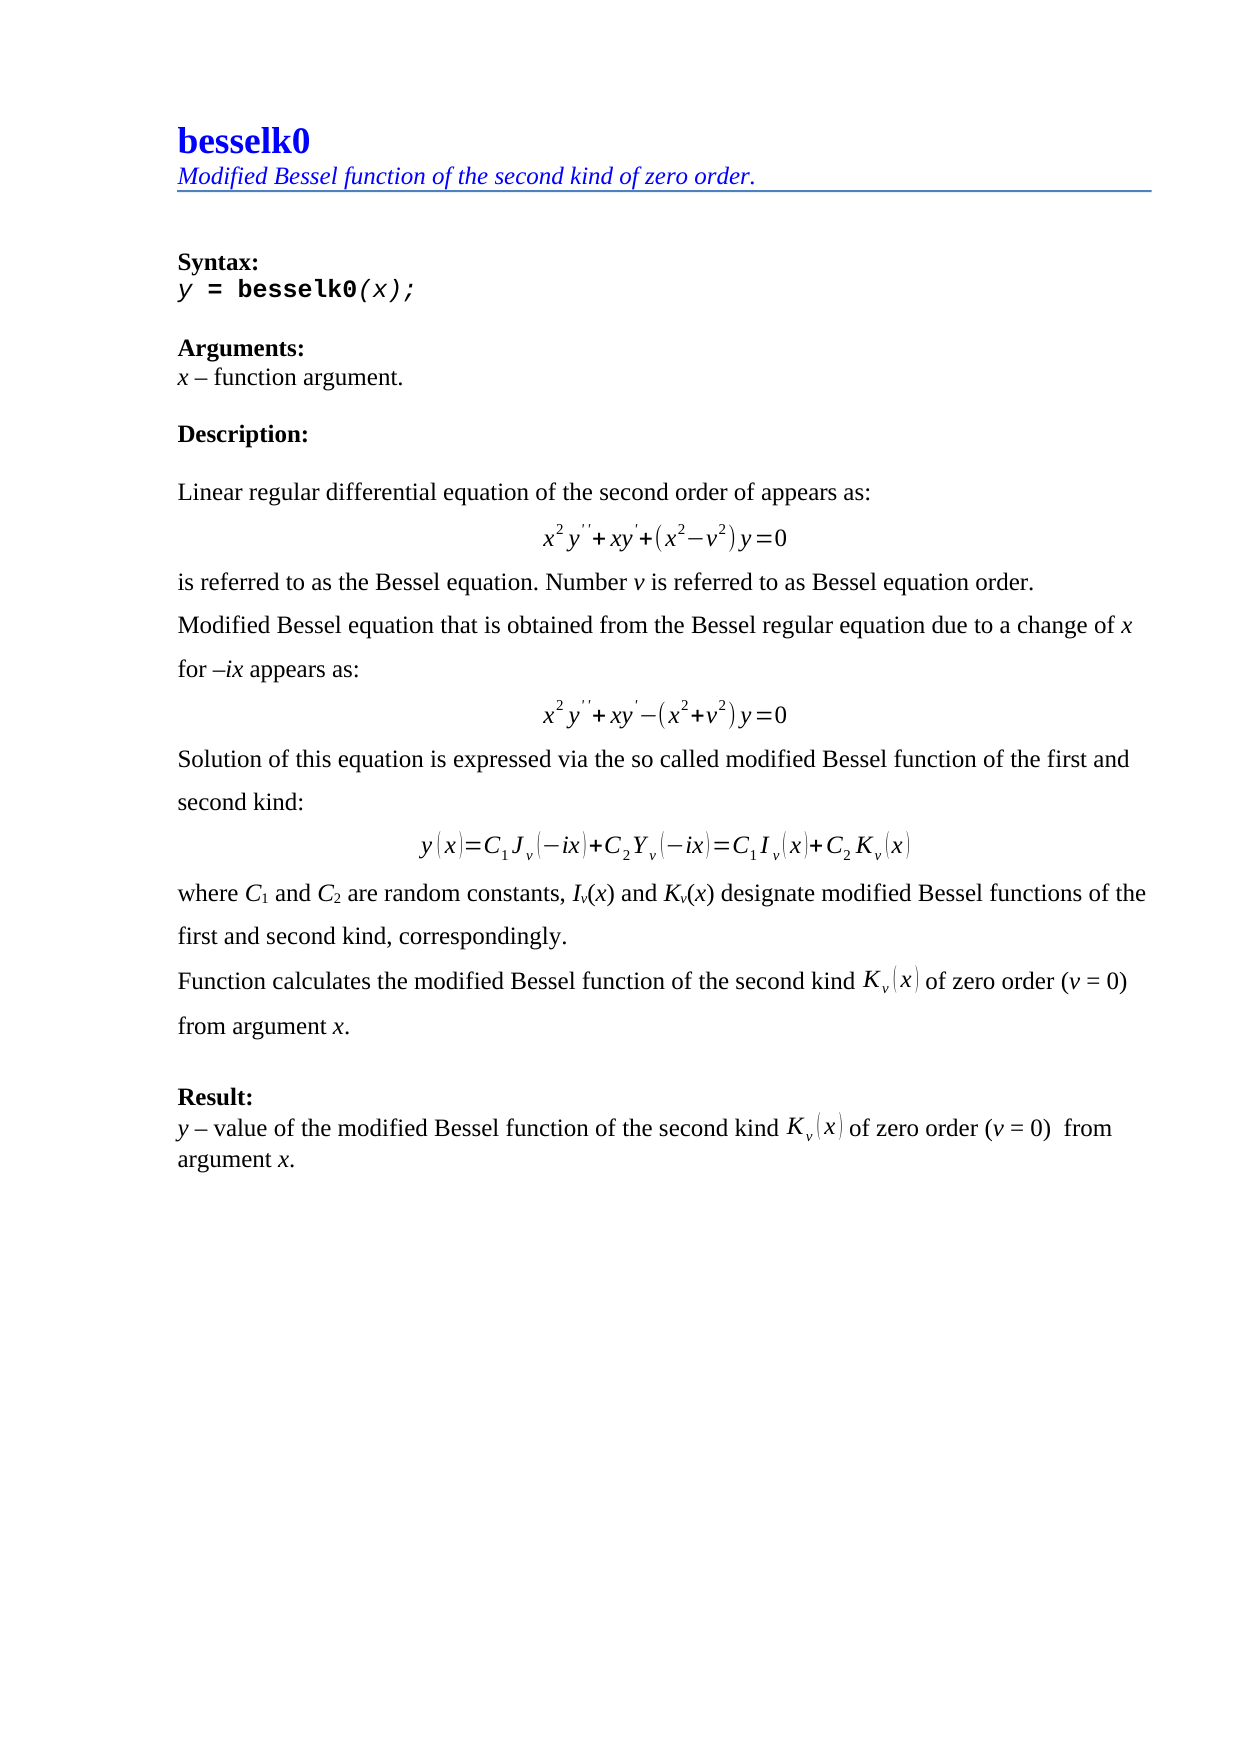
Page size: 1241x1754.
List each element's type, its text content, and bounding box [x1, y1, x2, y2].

text Function calculates the modified Bessel function of the second kind of zero order (v = 0) from argument x. [177, 964, 1152, 1040]
text is referred to as the Bessel equation. Number v is referred to as Bessel equation order. [177, 567, 1152, 596]
text Syntax: [177, 247, 1152, 276]
text y – value of the modified Bessel function of the second kind of zero order (v = 0) from argument x. [177, 1111, 1152, 1173]
text Modified Bessel equation that is obtained from the Bessel regular equation due to a change of x for –ix appears as: [177, 611, 1152, 682]
text x – function argument. [177, 362, 1152, 391]
text Solution of this equation is expressed via the so called modified Bessel function of the first and second kind: [177, 744, 1152, 816]
text Linear regular differential equation of the second order of appears as: [177, 477, 1152, 506]
text where C1 and C2 are random constants, Iv(x) and Kv(x) designate modified Bessel functions of the first and second kind, correspondingly. [177, 878, 1152, 949]
text Description: [177, 419, 1152, 448]
text besselk0 [177, 118, 1152, 161]
text Result: [177, 1082, 1152, 1111]
text y = besselk0(x); [177, 276, 1152, 304]
text Modified Bessel function of the second kind of zero order. [177, 161, 1152, 190]
text Arguments: [177, 333, 1152, 362]
